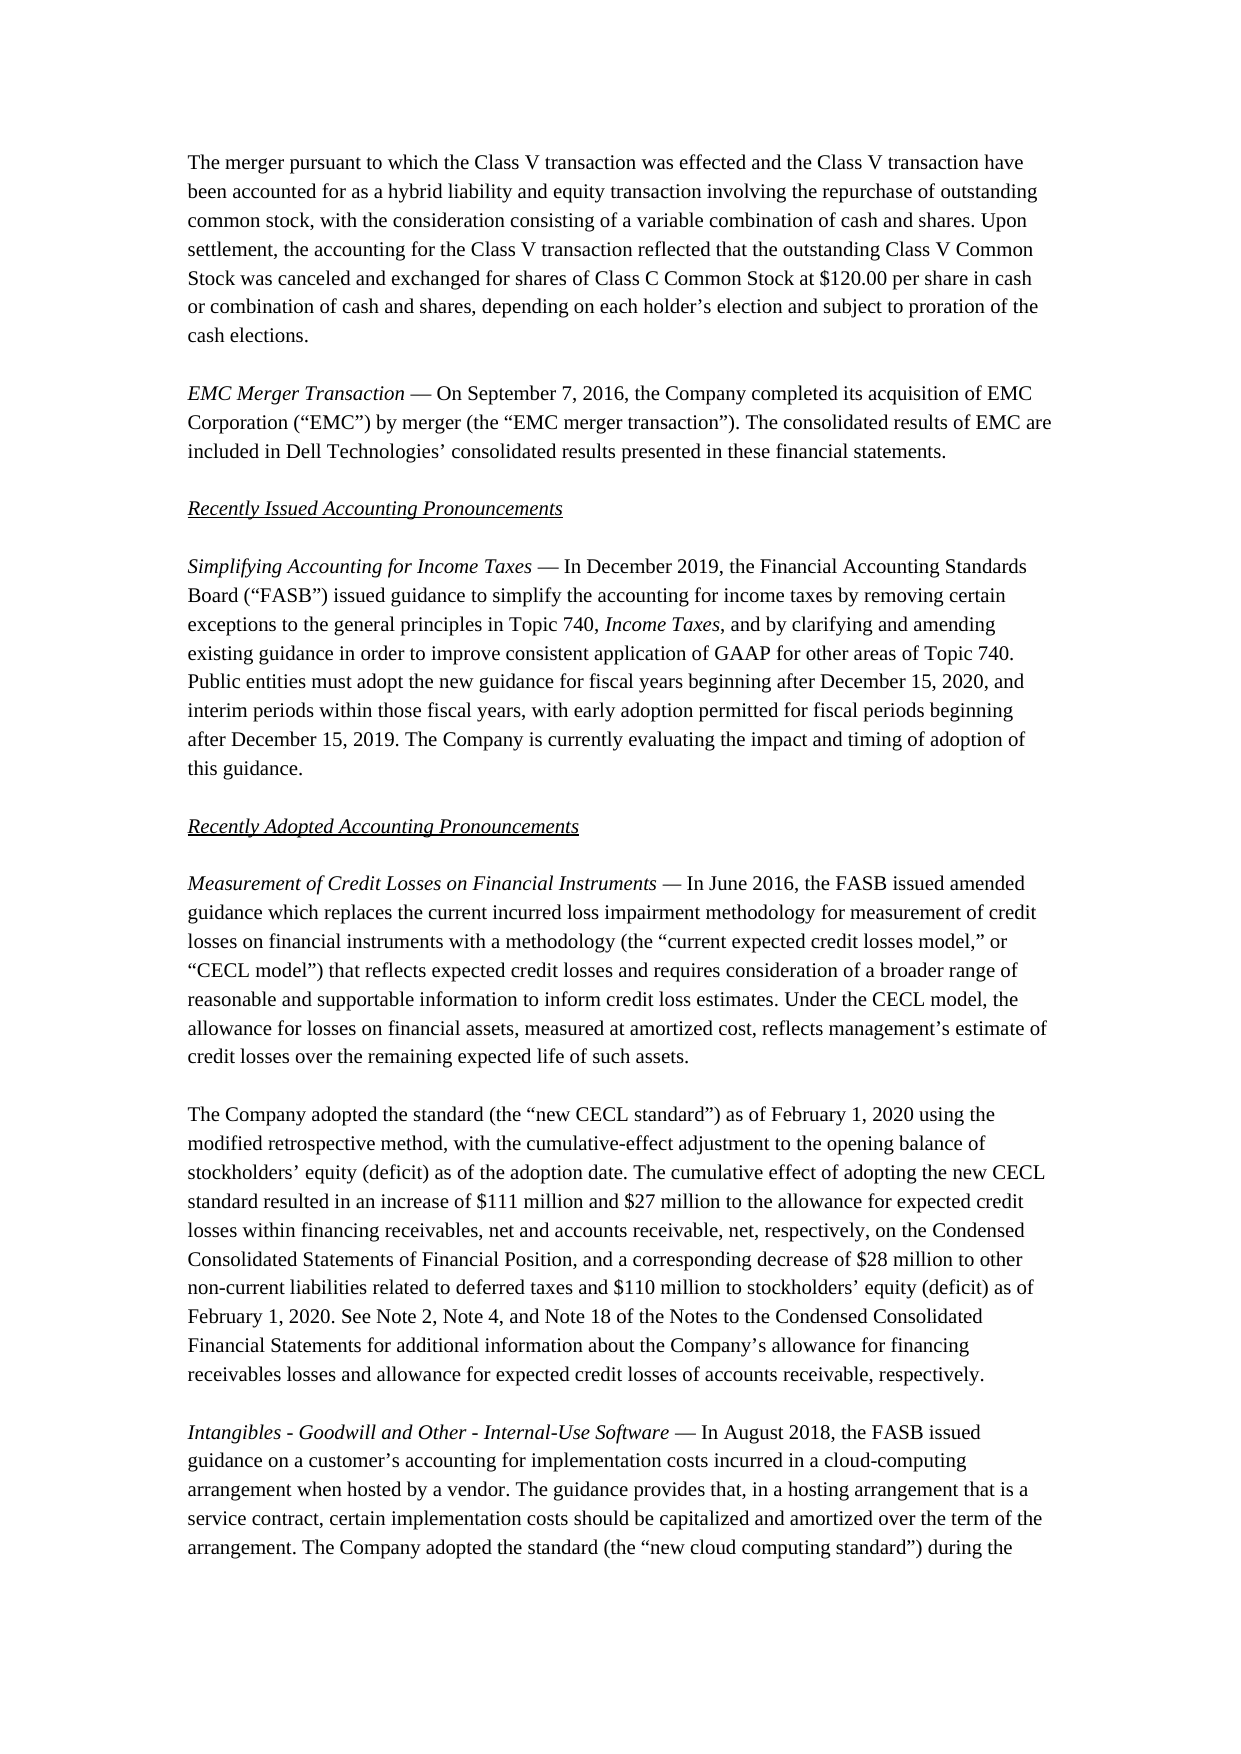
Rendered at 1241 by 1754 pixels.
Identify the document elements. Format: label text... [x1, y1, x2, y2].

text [187, 1419, 1053, 1559]
text EMC Merger Transaction — On September 7, 2016, the Company completed its acquisition of EMC Corporation (“EMC”) by merger (the “EMC merger transaction”). The consolidated results of EMC are included in Dell Technologies’ consolidated results presented in these financial statements. [187, 381, 1053, 463]
text The merger pursuant to which the Class V transaction was effected and the Class V transaction have been accounted for as a hybrid liability and equity transaction involving the repurchase of outstanding common stock, with the consideration consisting of a variable combination of cash and shares. Upon settlement, the accounting for the Class V transaction reflected that the outstanding Class V Common Stock was canceled and exchanged for shares of Class C Common Stock at $120.00 per share in cash or combination of cash and shares, depending on each holder’s election and subject to proration of the cash elections. [187, 150, 1053, 347]
text Simplifying Accounting for Income Taxes — In December 2019, the Financial Accounting Standards Board (“FASB”) issued guidance to simplify the accounting for income taxes by removing certain exceptions to the general principles in Topic 740, Income Taxes, and by clarifying and amending existing guidance in order to improve consistent application of GAAP for other areas of Topic 740. Public entities must adopt the new guidance for fiscal years beginning after December 15, 2020, and interim periods within those fiscal years, with early adoption permitted for fiscal periods beginning after December 15, 2019. The Company is currently evaluating the impact and timing of adoption of this guidance. [187, 554, 1053, 780]
text Recently Adopted Accounting Pronouncements [187, 814, 1053, 838]
text Measurement of Credit Losses on Financial Instruments — In June 2016, the FASB issued amended guidance which replaces the current incurred loss impairment methodology for measurement of credit losses on financial instruments with a methodology (the “current expected credit losses model,” or “CECL model”) that reflects expected credit losses and requires consideration of a broader range of reasonable and supportable information to inform credit loss estimates. Under the CECL model, the allowance for losses on financial assets, measured at amortized cost, reflects management’s estimate of credit losses over the remaining expected life of such assets. [187, 871, 1053, 1068]
text The Company adopted the standard (the “new CECL standard”) as of February 1, 2020 using the modified retrospective method, with the cumulative-effect adjustment to the opening balance of stockholders’ equity (deficit) as of the adoption date. The cumulative effect of adopting the new CECL standard resulted in an increase of $111 million and $27 million to the allowance for expected credit losses within financing receivables, net and accounts receivable, net, respectively, on the Condensed Consolidated Statements of Financial Position, and a corresponding decrease of $28 million to other non-current liabilities related to deferred taxes and $110 million to stockholders’ equity (deficit) as of February 1, 2020. See Note 2, Note 4, and Note 18 of the Notes to the Condensed Consolidated Financial Statements for additional information about the Company’s allowance for financing receivables losses and allowance for expected credit losses of accounts receivable, respectively. [187, 1102, 1053, 1386]
text Recently Issued Accounting Pronouncements [187, 496, 1053, 520]
